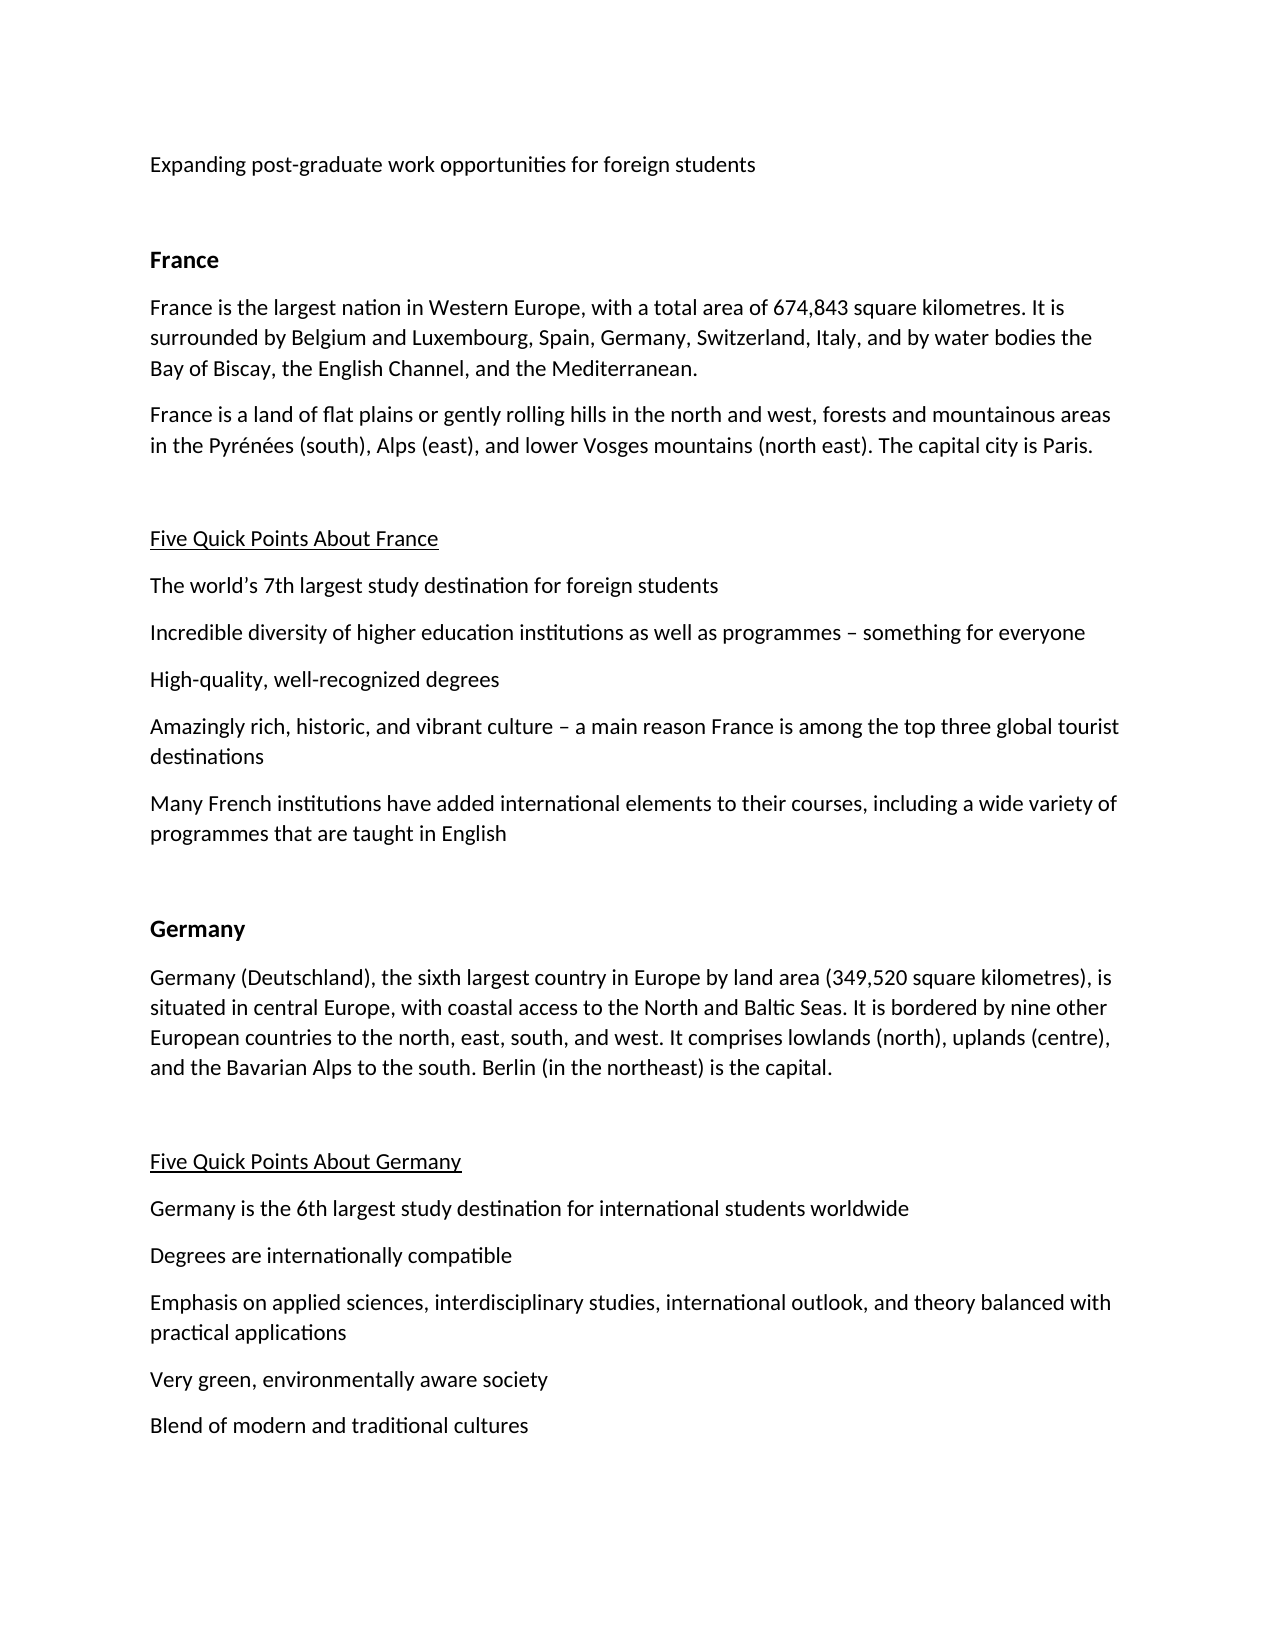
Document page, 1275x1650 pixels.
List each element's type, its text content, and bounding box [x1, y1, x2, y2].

text High-quality, well-recognized degrees [150, 665, 1125, 693]
text Five Quick Points About France [150, 524, 1125, 553]
text France [150, 244, 1125, 274]
text France is the largest nation in Western Europe, with a total area of 674,843 square kilometres. It is surrounded by Belgium and Luxembourg, Spain, Germany, Switzerland, Italy, and by water bodies the Bay of Biscay, the English Channel, and the Mediterranean. [150, 293, 1125, 382]
text Degrees are internationally compatible [150, 1241, 1125, 1269]
text France is a land of flat plains or gently rolling hills in the north and west, forests and mountainous areas in the Pyrénées (south), Alps (east), and lower Vosges mountains (north east). The capital city is Paris. [150, 401, 1125, 459]
text The world’s 7th largest study destination for foreign students [150, 571, 1125, 599]
text Expanding post-graduate work opportunities for foreign students [150, 150, 1125, 178]
text Five Quick Points About Germany [150, 1147, 1125, 1175]
text Germany [150, 913, 1125, 944]
text Blend of modern and traditional cultures [150, 1412, 1125, 1440]
text Germany is the 6th largest study destination for international students worldwide [150, 1194, 1125, 1222]
text Incredible diversity of higher education institutions as well as programmes – something for everyone [150, 618, 1125, 646]
text Very green, environmentally aware society [150, 1365, 1125, 1393]
text Germany (Deutschland), the sixth largest country in Europe by land area (349,520 square kilometres), is situated in central Europe, with coastal access to the North and Baltic Seas. It is bordered by nine other European countries to the north, east, south, and west. It comprises lowlands (north), uplands (centre), and the Bavarian Alps to the south. Berlin (in the northeast) is the capital. [150, 963, 1125, 1081]
text Amazingly rich, historic, and vibrant culture – a main reason France is among the top three global tourist destinations [150, 712, 1125, 770]
text Emphasis on applied sciences, interdisciplinary studies, international outlook, and theory balanced with practical applications [150, 1288, 1125, 1346]
text Many French institutions have added international elements to their courses, including a wide variety of programmes that are taught in English [150, 789, 1125, 847]
